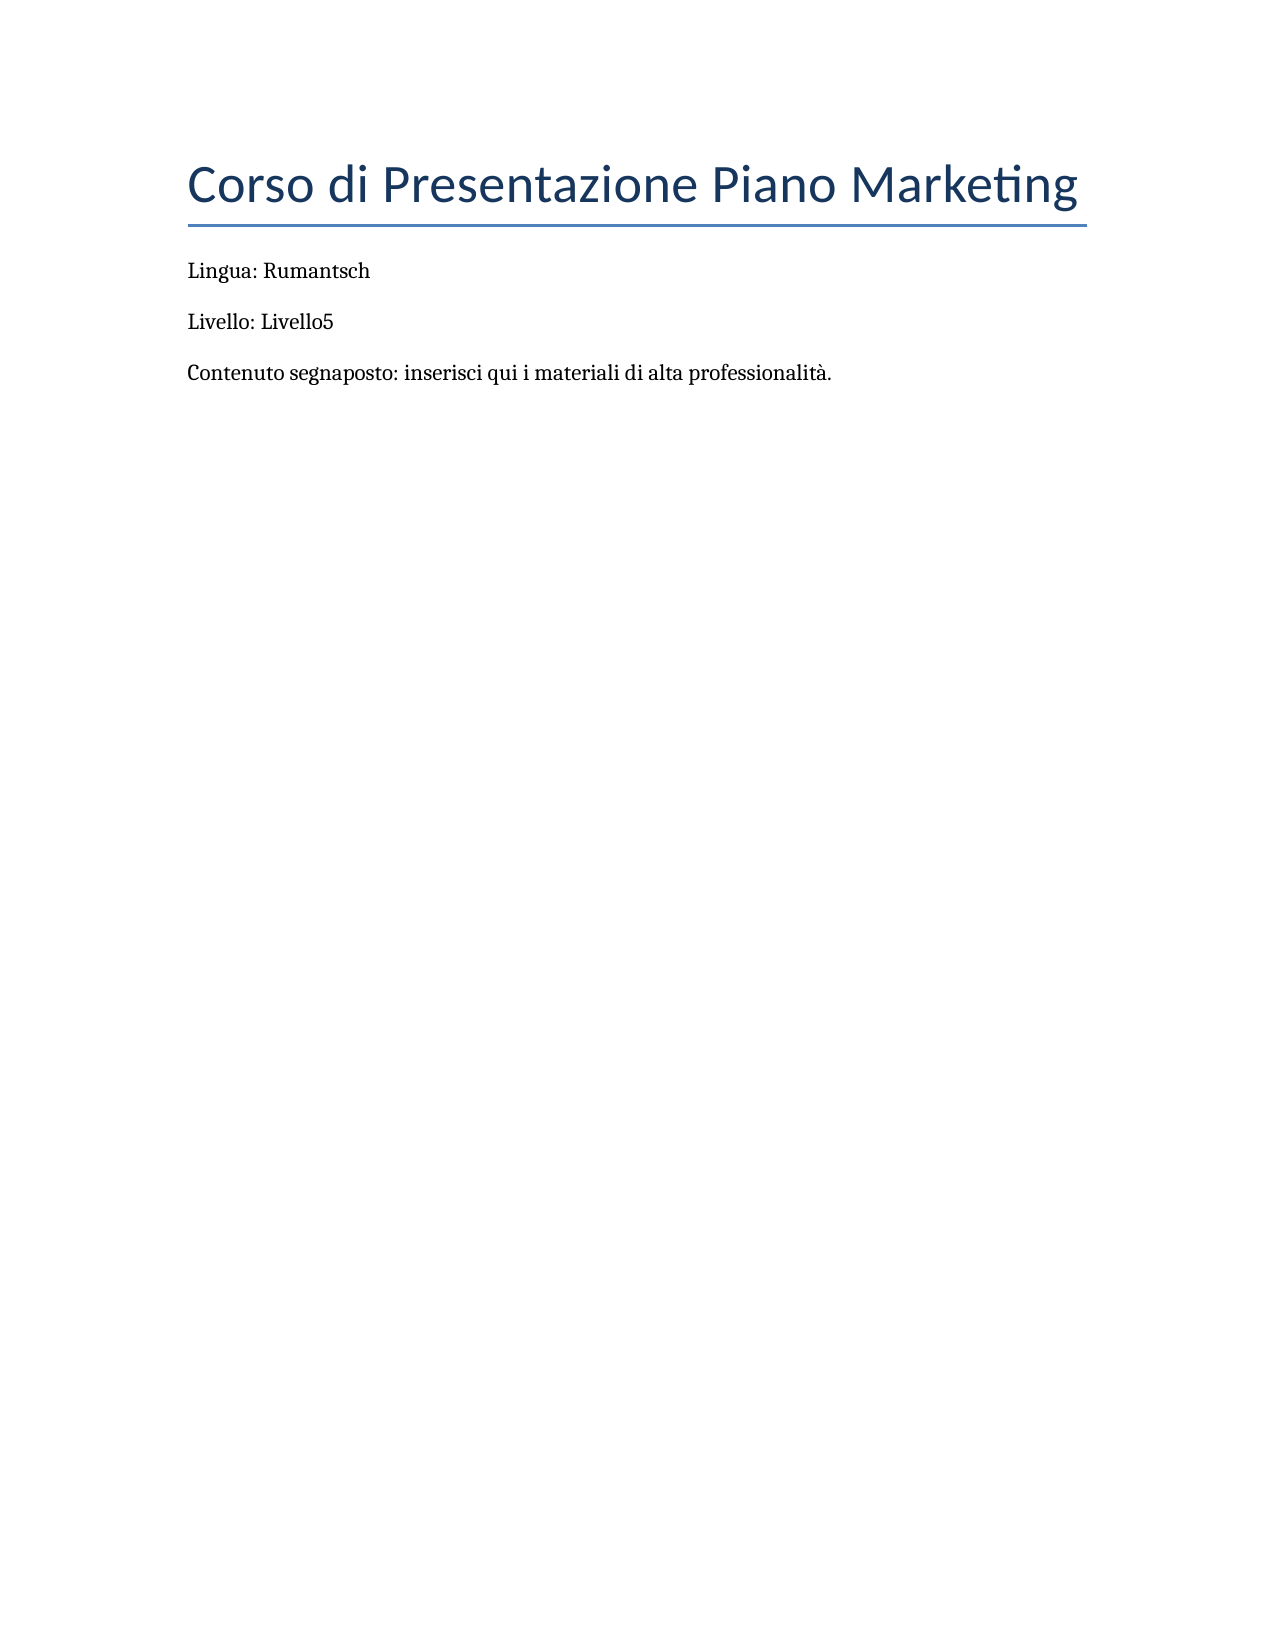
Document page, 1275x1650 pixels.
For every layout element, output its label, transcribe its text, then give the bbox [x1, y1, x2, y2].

text Lingua: Rumantsch [187, 258, 1087, 284]
text Livello: Livello5 [187, 309, 1087, 335]
text Contenuto segnaposto: inserisci qui i materiali di alta professionalità. [187, 360, 1087, 386]
title Corso di Presentazione Piano Marketing [187, 150, 1087, 227]
